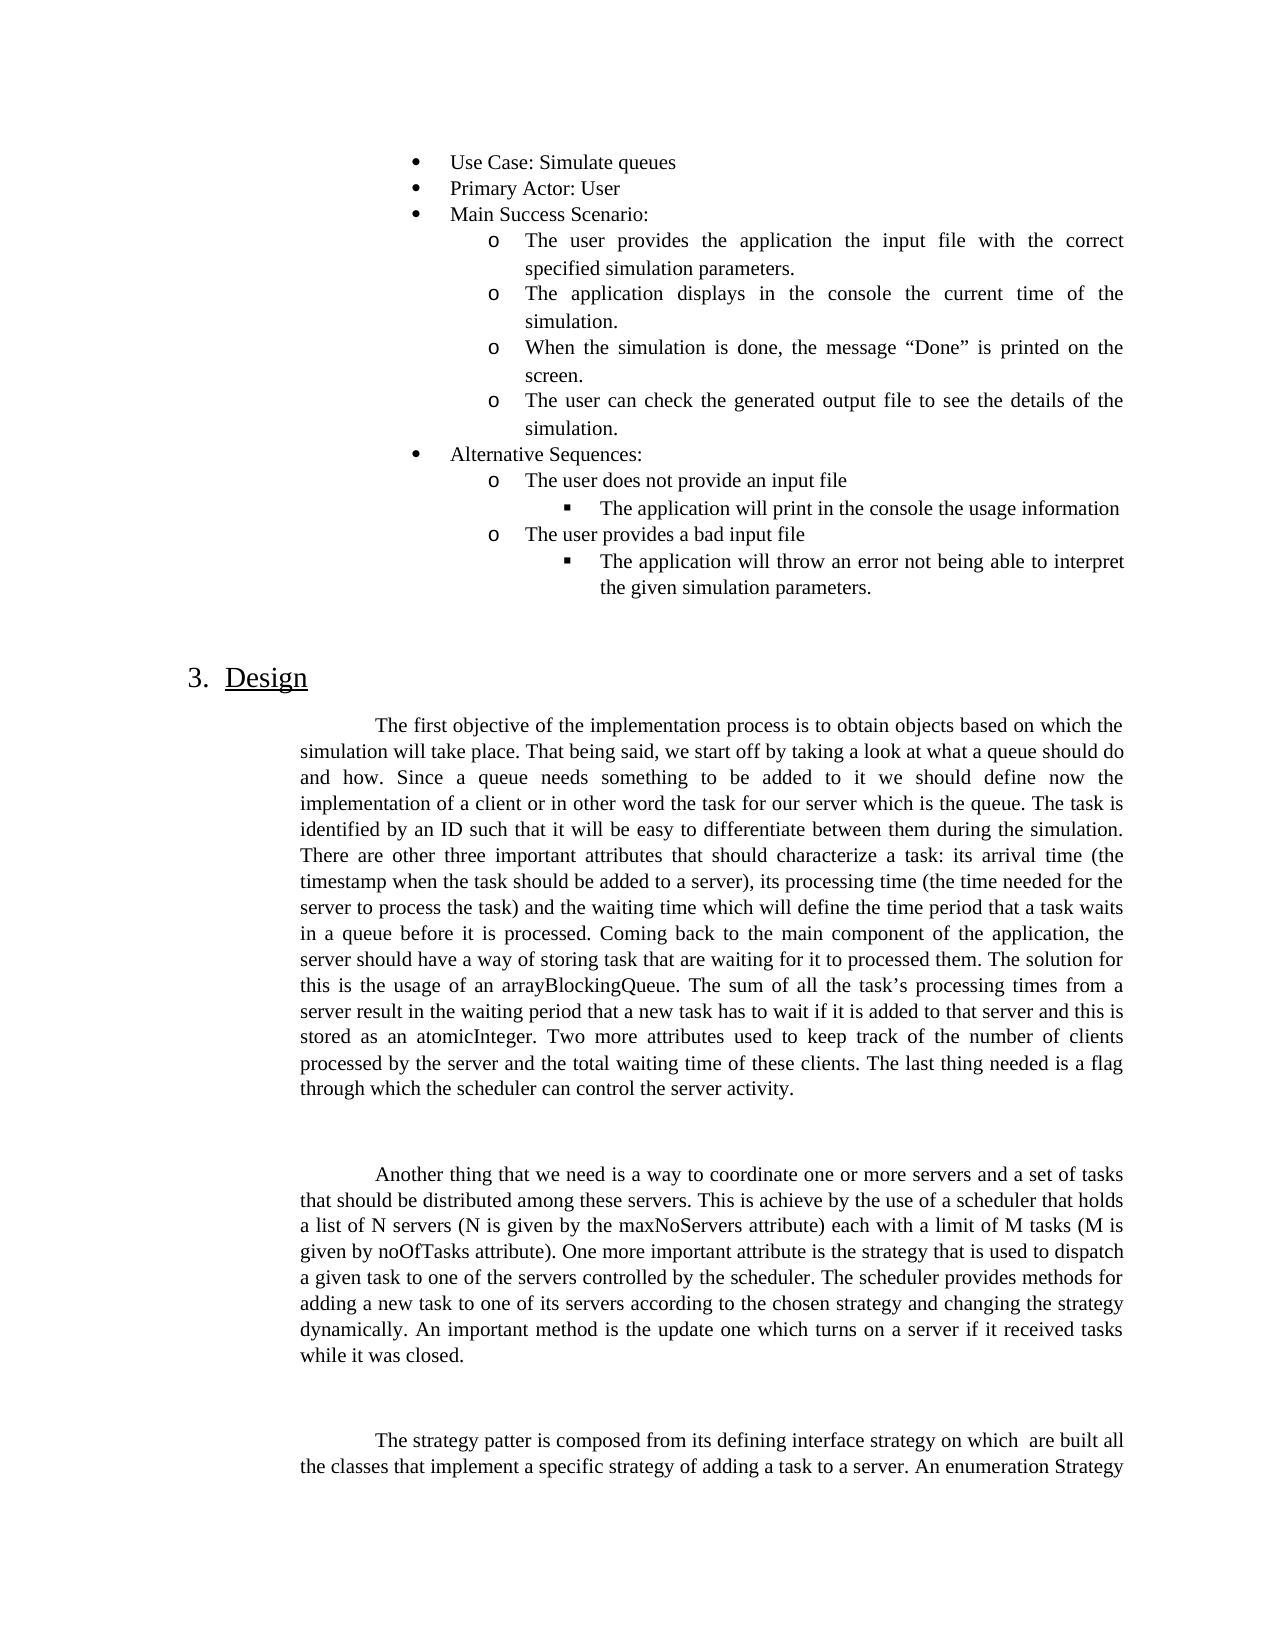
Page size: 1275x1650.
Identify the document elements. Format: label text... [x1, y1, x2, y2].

list The user provides the application the input file with the correct specified simulation parameters. [487, 228, 1125, 279]
text The first objective of the implementation process is to obtain objects based on which the simulation will take place. That being said, we start off by taking a look at what a queue should do and how. Since a queue needs something to be added to it we should define now the implementation of a client or in other word the task for our server which is the queue. The task is identified by an ID such that it will be easy to differentiate between them during the simulation. There are other three important attributes that should characterize a task: its arrival time (the timestamp when the task should be added to a server), its processing time (the time needed for the server to process the task) and the waiting time which will define the time period that a task waits in a queue before it is processed. Coming back to the main component of the application, the server should have a way of storing task that are waiting for it to processed them. The solution for this is the usage of an arrayBlockingQueue. The sum of all the task’s processing times from a server result in the waiting period that a new task has to wait if it is added to that server and this is stored as an atomicInteger. Two more attributes used to keep track of the number of clients processed by the server and the total waiting time of these clients. The last thing needed is a flag through which the scheduler can control the server activity. [300, 713, 1125, 1100]
list Alternative Sequences: [412, 442, 1125, 466]
list When the simulation is done, the message “Done” is printed on the screen. [487, 335, 1125, 387]
list The user does not provide an input file [487, 468, 1125, 494]
list Use Case: Simulate queues [412, 150, 1125, 174]
list The user can check the generated output file to see the details of the simulation. [487, 388, 1125, 440]
list Primary Actor: User [412, 176, 1125, 200]
list The application displays in the console the current time of the simulation. [487, 281, 1125, 333]
list Main Success Scenario: [412, 202, 1125, 226]
list The application will throw an error not being able to interpret the given simulation parameters. [562, 549, 1125, 599]
list The user provides a bad input file [487, 522, 1125, 547]
list The application will print in the console the usage information [562, 496, 1125, 520]
text Another thing that we need is a way to coordinate one or more servers and a set of tasks that should be distributed among these servers. This is achieve by the use of a scheduler that holds a list of N servers (N is given by the maxNoServers attribute) each with a limit of M tasks (M is given by noOfTasks attribute). One more important attribute is the strategy that is used to dispatch a given task to one of the servers controlled by the scheduler. The scheduler provides methods for adding a new task to one of its servers according to the chosen strategy and changing the strategy dynamically. An important method is the update one which turns on a server if it received tasks while it was closed. [300, 1162, 1125, 1367]
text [300, 1428, 1125, 1478]
list Design [187, 660, 1125, 694]
